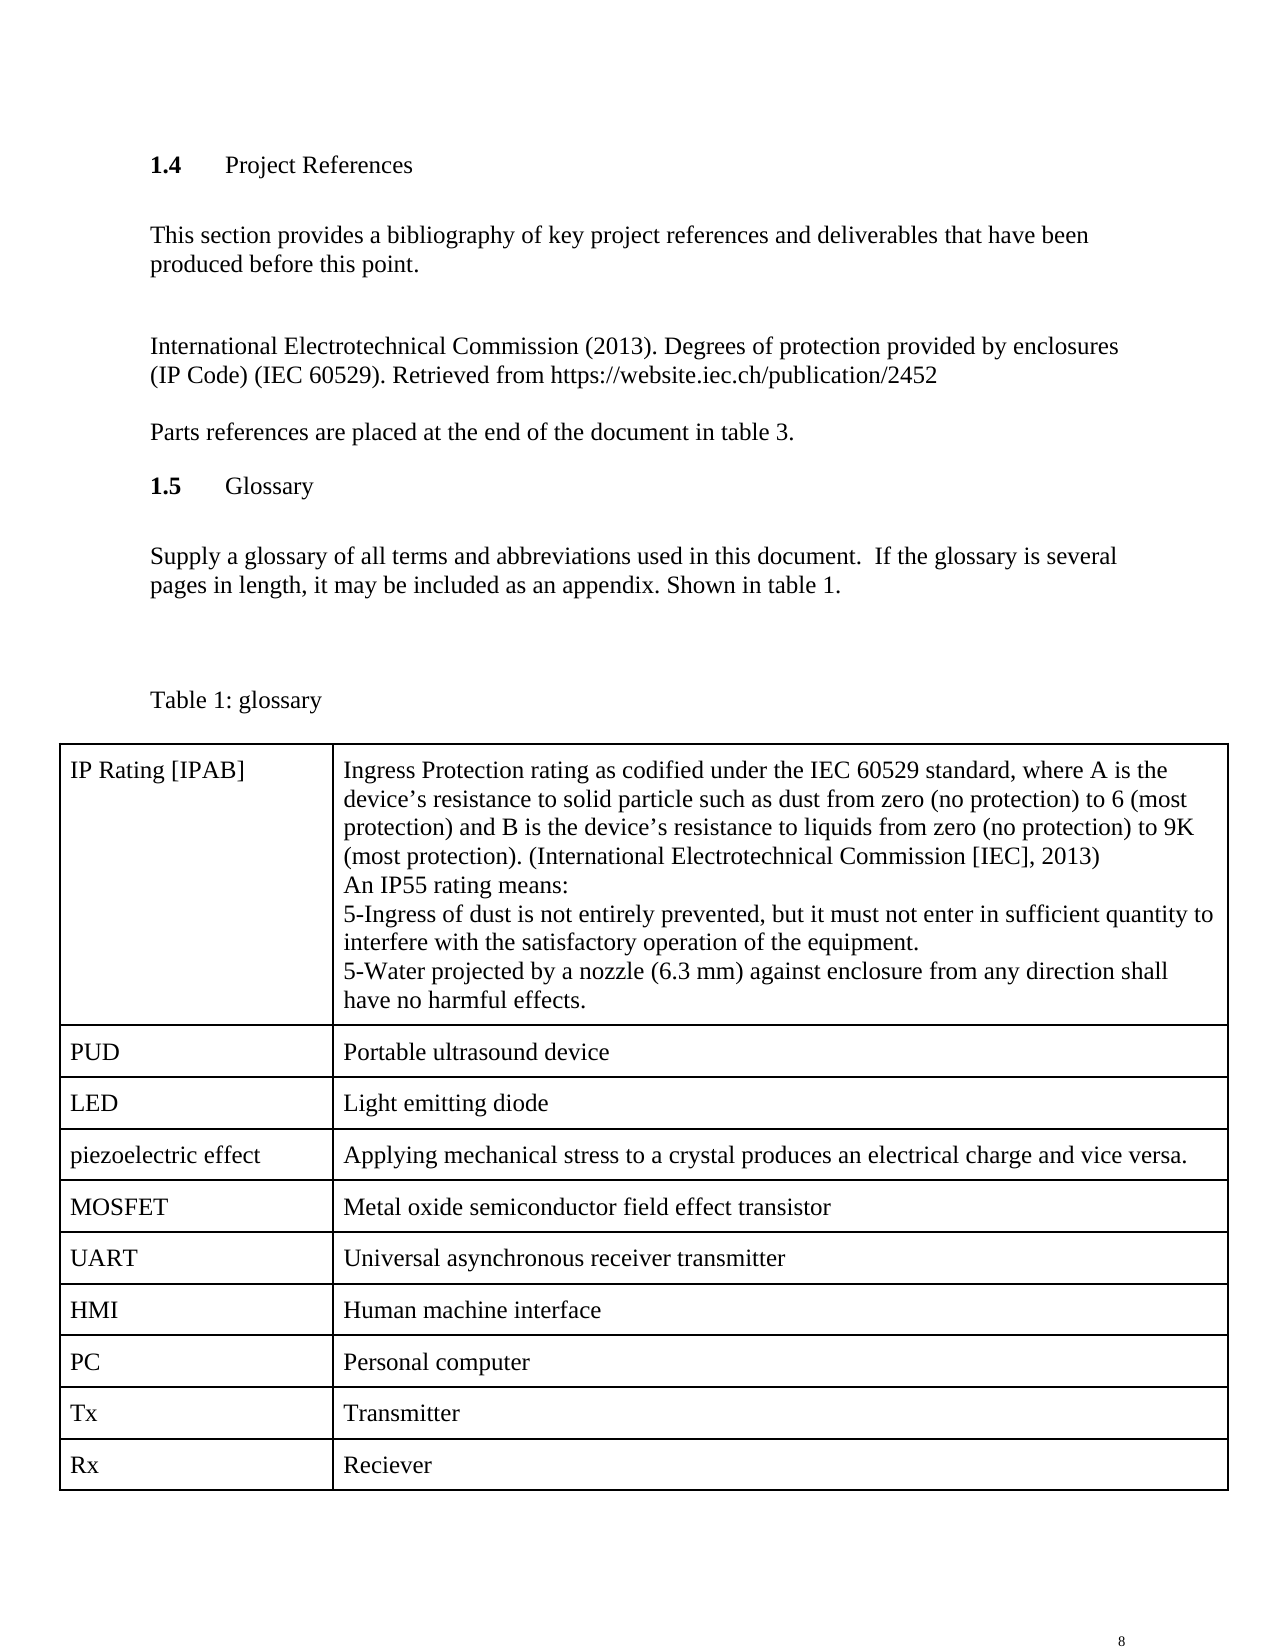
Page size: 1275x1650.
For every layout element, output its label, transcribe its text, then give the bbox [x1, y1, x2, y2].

table_cell piezoelectric effect [61, 1130, 332, 1179]
table_cell UART [61, 1233, 332, 1282]
table_cell LED [61, 1078, 332, 1127]
table_header IP Rating [IPAB] [61, 745, 332, 1024]
text Table 1: glossary [150, 685, 1125, 714]
table_cell PUD [61, 1026, 332, 1076]
text International Electrotechnical Commission (2013). Degrees of protection provided by enclosures (IP Code) (IEC 60529). Retrieved from https://website.iec.ch/publication/2452 [150, 331, 1125, 389]
table_cell HMI [61, 1285, 332, 1334]
table_cell Reciever [334, 1440, 1227, 1489]
table_header Ingress Protection rating as codified under the IEC 60529 standard, where A is the device’s resistance to solid particle such as dust from zero (no protection) to 6 (most protection) and B is the device’s resistance to liquids from zero (no protection) to 9K (most protection). (International Electrotechnical Commission [IEC], 2013) An IP55 rating means: 5-Ingress of dust is not entirely prevented, but it must not enter in sufficient quantity to interfere with the satisfactory operation of the equipment. 5-Water projected by a nozzle (6.3 mm) against enclosure from any direction shall have no harmful effects. [334, 745, 1227, 1024]
subtitle Glossary [150, 471, 1125, 500]
table_cell Applying mechanical stress to a crystal produces an electrical charge and vice versa. [334, 1130, 1227, 1179]
table_cell Transmitter [334, 1388, 1227, 1437]
table_cell Portable ultrasound device [334, 1026, 1227, 1076]
text This section provides a bibliography of key project references and deliverables that have been produced before this point. [150, 220, 1125, 277]
text Parts references are placed at the end of the document in table 3. [150, 417, 1125, 446]
table_cell Metal oxide semiconductor field effect transistor [334, 1181, 1227, 1231]
table_cell Light emitting diode [334, 1078, 1227, 1127]
table_cell Human machine interface [334, 1285, 1227, 1334]
subtitle Project References [150, 150, 1125, 179]
table_cell PC [61, 1336, 332, 1386]
table_cell MOSFET [61, 1181, 332, 1231]
table_cell Tx [61, 1388, 332, 1437]
text Supply a glossary of all terms and abbreviations used in this document. If the glossary is several pages in length, it may be included as an appendix. Shown in table 1. [150, 541, 1125, 599]
table_cell Personal computer [334, 1336, 1227, 1386]
table_cell Rx [61, 1440, 332, 1489]
table_cell Universal asynchronous receiver transmitter [334, 1233, 1227, 1282]
